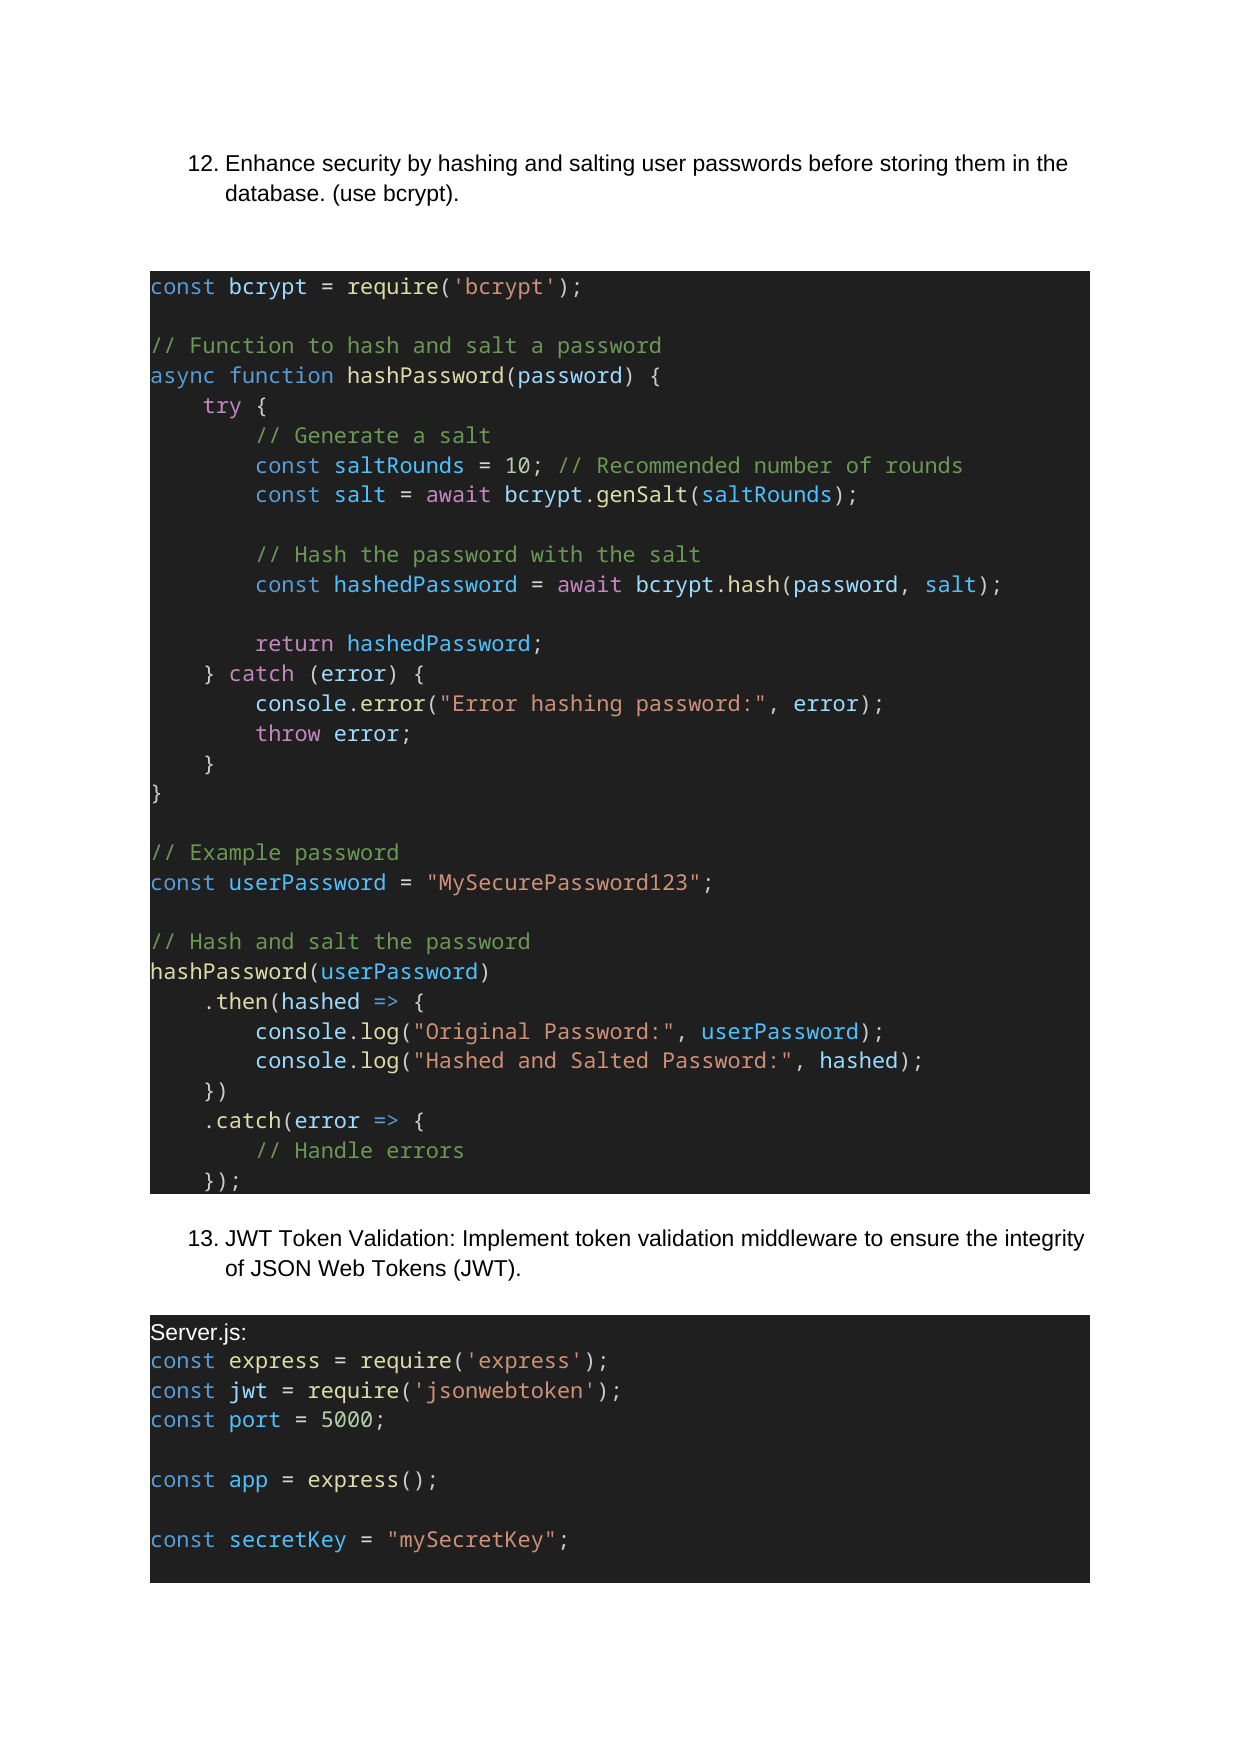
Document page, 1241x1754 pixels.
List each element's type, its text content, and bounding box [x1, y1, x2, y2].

text console.log("Original Password:", userPassword); [150, 1016, 1090, 1045]
text // Generate a salt [150, 420, 1090, 449]
text hashPassword(userPassword) [150, 956, 1090, 986]
text console.error("Error hashing password:", error); [150, 688, 1090, 718]
text }); [150, 1164, 1090, 1194]
list JWT Token Validation: Implement token validation middleware to ensure the integrity of JSON Web Tokens (JWT). [187, 1224, 1090, 1281]
text }) [150, 1075, 1090, 1105]
text const hashedPassword = await bcrypt.hash(password, salt); [150, 569, 1090, 598]
text const bcrypt = require('bcrypt'); [150, 271, 1090, 301]
text const secretKey = "mySecretKey"; [150, 1524, 1090, 1553]
text Server.js: const express = require('express'); [150, 1315, 1090, 1375]
text async function hashPassword(password) { [150, 360, 1090, 390]
text // Hash the password with the salt [150, 539, 1090, 569]
text const salt = await bcrypt.genSalt(saltRounds); [150, 479, 1090, 509]
text return hashedPassword; [150, 628, 1090, 658]
text // Example password [150, 837, 1090, 867]
text const jwt = require('jsonwebtoken'); [150, 1375, 1090, 1404]
list Enhance security by hashing and salting user passwords before storing them in the database. (use bcrypt). [187, 150, 1090, 207]
text const saltRounds = 10; // Recommended number of rounds [150, 449, 1090, 479]
text // Hash and salt the password [150, 926, 1090, 956]
text const app = express(); [150, 1464, 1090, 1494]
text const userPassword = "MySecurePassword123"; [150, 867, 1090, 896]
text console.log("Hashed and Salted Password:", hashed); [150, 1045, 1090, 1075]
text } [150, 747, 1090, 777]
text // Function to hash and salt a password [150, 330, 1090, 360]
text .then(hashed => { [150, 986, 1090, 1016]
text .catch(error => { [150, 1105, 1090, 1135]
text } catch (error) { [150, 658, 1090, 688]
text // Handle errors [150, 1135, 1090, 1164]
text try { [150, 390, 1090, 420]
text const port = 5000; [150, 1404, 1090, 1434]
text } [150, 777, 1090, 807]
text throw error; [150, 718, 1090, 747]
